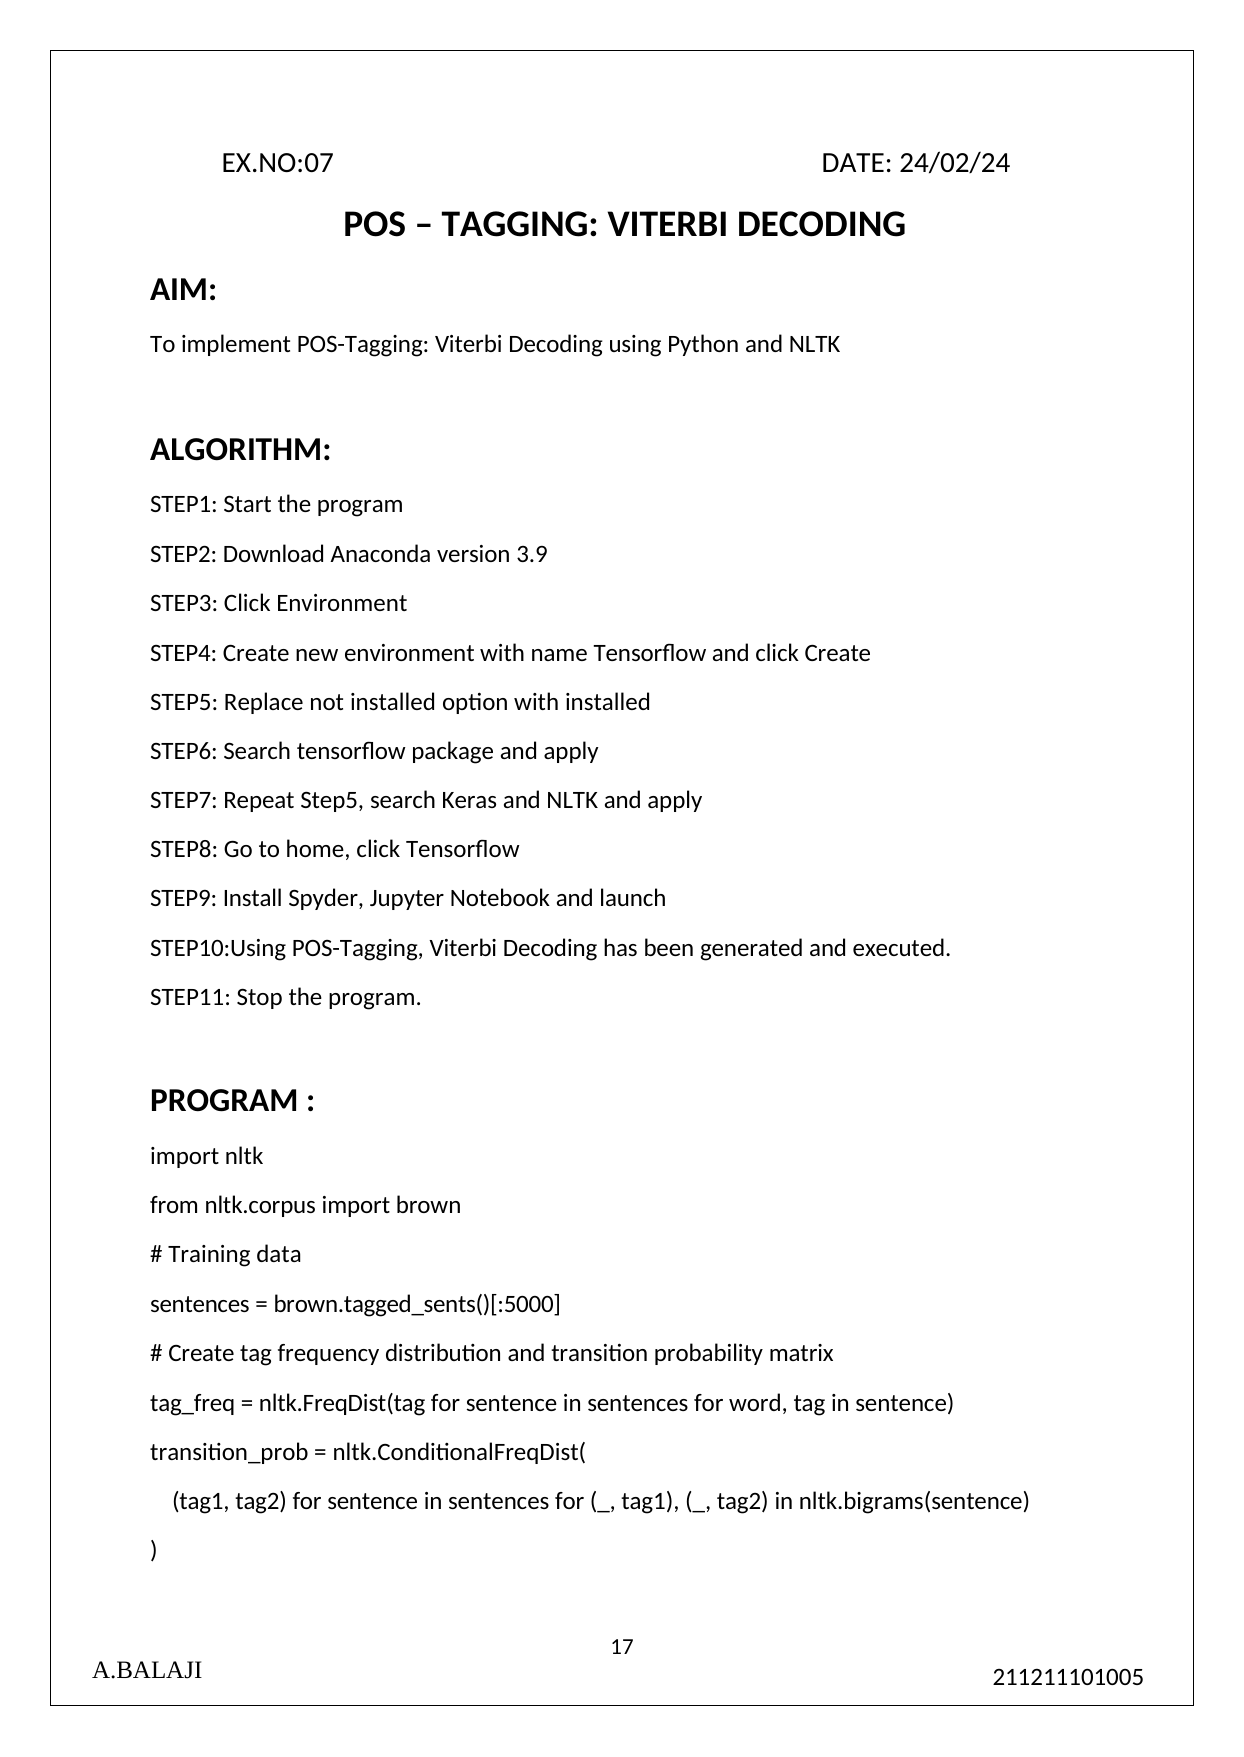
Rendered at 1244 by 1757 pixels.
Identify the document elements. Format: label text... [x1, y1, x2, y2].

text EX.NO:07 DATE: 24/02/24 [221, 144, 1183, 179]
text import nltk [150, 1140, 1183, 1170]
text STEP2: Download Anaconda version 3.9 STEP3: Click Environment [150, 539, 585, 618]
text (tag1, tag2) for sentence in sentences for (_, tag1), (_, tag2) in nltk.bigrams(sentence) [172, 1485, 1183, 1515]
subtitle POS – TAGGING: VITERBI DECODING [343, 200, 1183, 246]
text STEP6: Search tensorflow package and apply [150, 735, 1183, 766]
text from nltk.corpus import brown # Training data [150, 1190, 466, 1269]
text To implement POS-Tagging: Viterbi Decoding using Python and NLTK [150, 328, 1183, 359]
text STEP10:Using POS-Tagging, Viterbi Decoding has been generated and executed. STEP11: Stop the program. [150, 932, 1019, 1011]
text tag_freq = nltk.FreqDist(tag for sentence in sentences for word, tag in sentence) transition_prob = nltk.ConditionalFreqDist( [150, 1387, 1085, 1467]
text STEP9: Install Spyder, Jupyter Notebook and launch [150, 882, 1183, 913]
subtitle ALGORITHM: [150, 428, 1183, 469]
text sentences = brown.tagged_sents()[:5000] [150, 1288, 1183, 1318]
text STEP7: Repeat Step5, search Keras and NLTK and apply STEP8: Go to home, click Tensorflow [150, 784, 750, 863]
text STEP4: Create new environment with name Tensorflow and click Create STEP5: Replace not installed option with installed [150, 637, 929, 716]
text ) [150, 1534, 1183, 1565]
subtitle AIM: [150, 268, 217, 308]
text STEP1: Start the program [150, 488, 1183, 519]
subtitle PROGRAM : [150, 1079, 1183, 1119]
text # Create tag frequency distribution and transition probability matrix [150, 1337, 1183, 1368]
